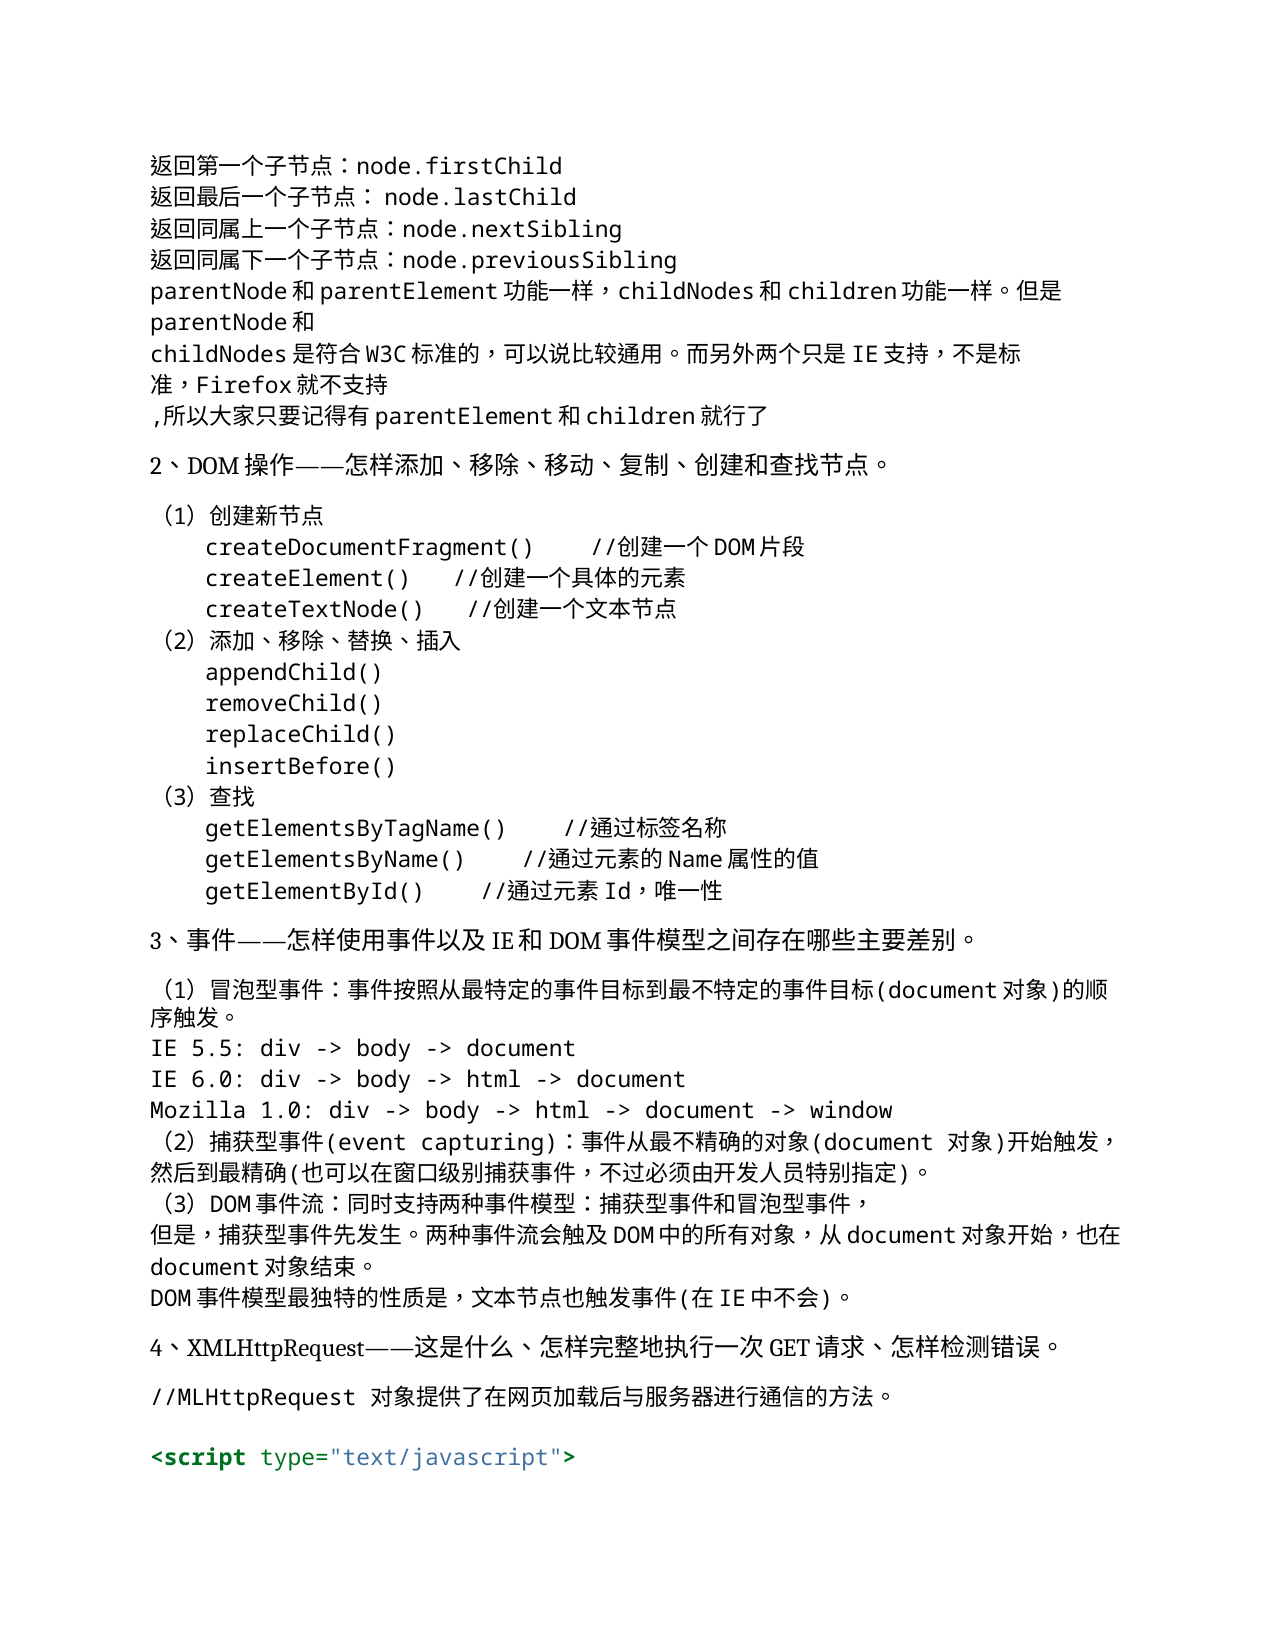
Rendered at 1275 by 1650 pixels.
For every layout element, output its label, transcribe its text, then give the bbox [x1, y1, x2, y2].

text 3、事件——怎样使用事件以及IE和DOM事件模型之间存在哪些主要差别。 [150, 927, 1125, 955]
text 4、XMLHttpRequest——这是什么、怎样完整地执行一次GET请求、怎样检测错误。 [150, 1334, 1125, 1363]
text （1）创建新节点 createDocumentFragment() //创建一个DOM片段 createElement() //创建一个具体的元素 createTextNode() //创建一个文本节点 （2）添加、移除、替换、插入 appendChild() removeChild() replaceChild() insertBefore() （3）查找 getElementsByTagName() //通过标签名称 getElementsByName() //通过元素的Name属性的值 getElementById() //通过元素Id，唯一性 [150, 499, 1125, 906]
text （1）冒泡型事件：事件按照从最特定的事件目标到最不特定的事件目标(document对象)的顺序触发。 IE 5.5: div -> body -> document IE 6.0: div -> body -> html -> document Mozilla 1.0: div -> body -> html -> document -> window （2）捕获型事件(event capturing)：事件从最不精确的对象(document 对象)开始触发， 然后到最精确(也可以在窗口级别捕获事件，不过必须由开发人员特别指定)。 （3）DOM事件流：同时支持两种事件模型：捕获型事件和冒泡型事件， 但是，捕获型事件先发生。两种事件流会触及DOM中的所有对象，从document对象开始，也在document对象结束。 DOM事件模型最独特的性质是，文本节点也触发事件(在IE中不会)。 [150, 974, 1125, 1313]
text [150, 1381, 1125, 1473]
text 2、DOM操作——怎样添加、移除、移动、复制、创建和查找节点。 [150, 452, 1125, 481]
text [150, 150, 1125, 431]
